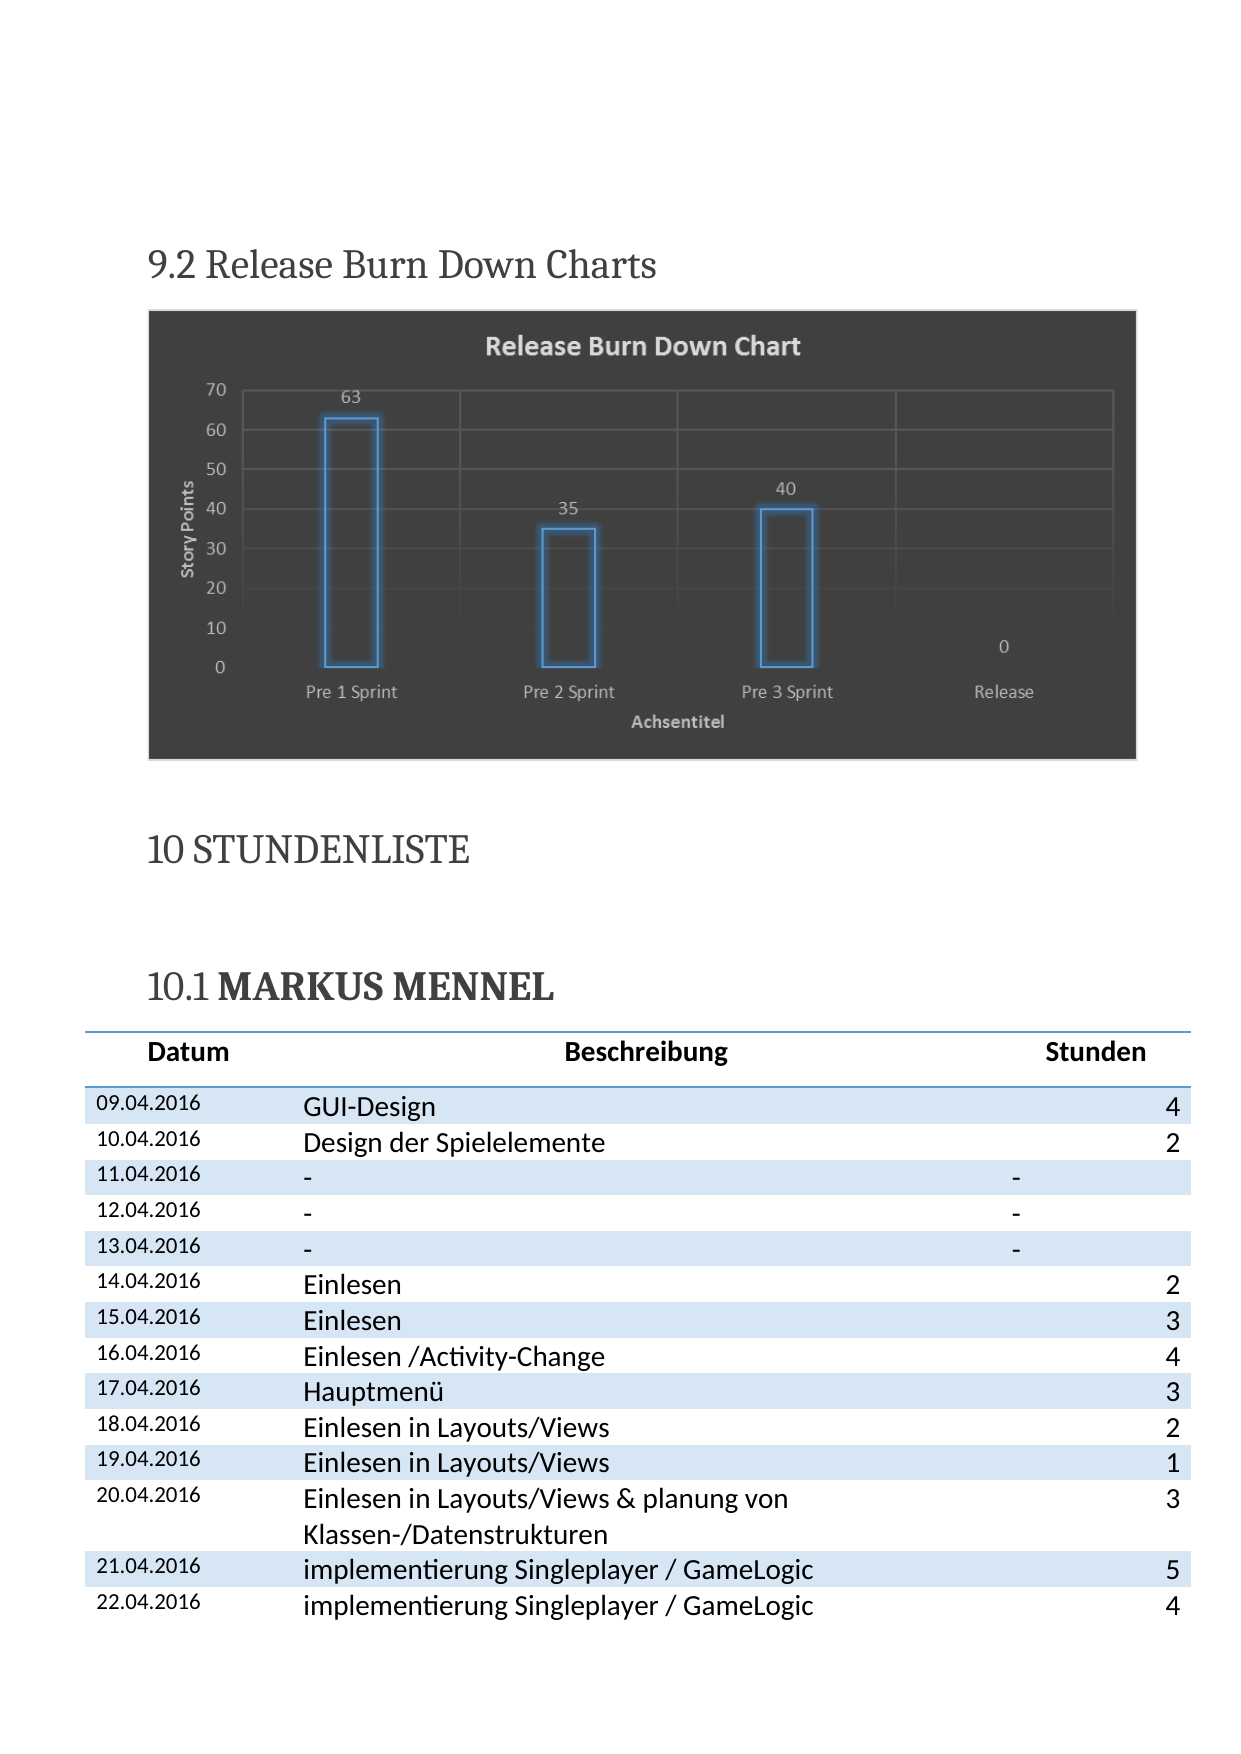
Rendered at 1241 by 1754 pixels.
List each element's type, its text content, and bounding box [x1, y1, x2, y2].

table_cell 2 [1000, 1266, 1191, 1302]
table_cell 2 [1000, 1409, 1191, 1444]
table_header Datum [85, 1033, 292, 1086]
table_cell 5 [1000, 1551, 1191, 1587]
table_cell 09.04.2016 [85, 1088, 292, 1124]
table_cell 20.04.2016 [85, 1480, 292, 1551]
table_cell Einlesen [292, 1302, 1000, 1338]
table_cell 21.04.2016 [85, 1551, 292, 1587]
table_cell 3 [1000, 1373, 1191, 1409]
table_cell - [292, 1160, 1000, 1195]
table_cell Hauptmenü [292, 1373, 1000, 1409]
table_cell 3 [1000, 1302, 1191, 1338]
text 9.2 Release Burn Down Charts [148, 241, 1093, 289]
text 10 STUNDENLISTE [148, 826, 1093, 874]
table_header Beschreibung [292, 1033, 1000, 1086]
table_cell Einlesen /Activity-Change [292, 1338, 1000, 1373]
table_cell 1 [1000, 1445, 1191, 1480]
table_cell Einlesen in Layouts/Views [292, 1409, 1000, 1444]
table_cell 10.04.2016 [85, 1124, 292, 1159]
table_cell implementierung Singleplayer / GameLogic [292, 1587, 1000, 1623]
table_cell 16.04.2016 [85, 1338, 292, 1373]
table_cell 14.04.2016 [85, 1266, 292, 1302]
table_cell - [1000, 1160, 1191, 1195]
text 10.1 MARKUS MENNEL [148, 963, 1093, 1011]
table_cell 22.04.2016 [85, 1587, 292, 1623]
table_cell 12.04.2016 [85, 1195, 292, 1231]
table_cell GUI-Design [292, 1088, 1000, 1124]
table_cell 13.04.2016 [85, 1231, 292, 1266]
table_cell Einlesen in Layouts/Views [292, 1445, 1000, 1480]
table_cell Design der Spielelemente [292, 1124, 1000, 1159]
table_cell 17.04.2016 [85, 1373, 292, 1409]
table_cell - [292, 1231, 1000, 1266]
table_cell implementierung Singleplayer / GameLogic [292, 1551, 1000, 1587]
table_cell Einlesen [292, 1266, 1000, 1302]
table_cell Einlesen in Layouts/Views & planung von Klassen-/Datenstrukturen [292, 1480, 1000, 1551]
table_cell 4 [1000, 1338, 1191, 1373]
table_cell - [292, 1195, 1000, 1231]
table_cell 3 [1000, 1480, 1191, 1551]
table_cell 4 [1000, 1088, 1191, 1124]
table_cell 11.04.2016 [85, 1160, 292, 1195]
table_cell 4 [1000, 1587, 1191, 1623]
table_cell - [1000, 1231, 1191, 1266]
table_cell 2 [1000, 1124, 1191, 1159]
table_header Stunden [1000, 1033, 1191, 1086]
table_cell 18.04.2016 [85, 1409, 292, 1444]
table_cell 15.04.2016 [85, 1302, 292, 1338]
table_cell - [1000, 1195, 1191, 1231]
picture [147, 309, 1138, 761]
table_cell 19.04.2016 [85, 1445, 292, 1480]
